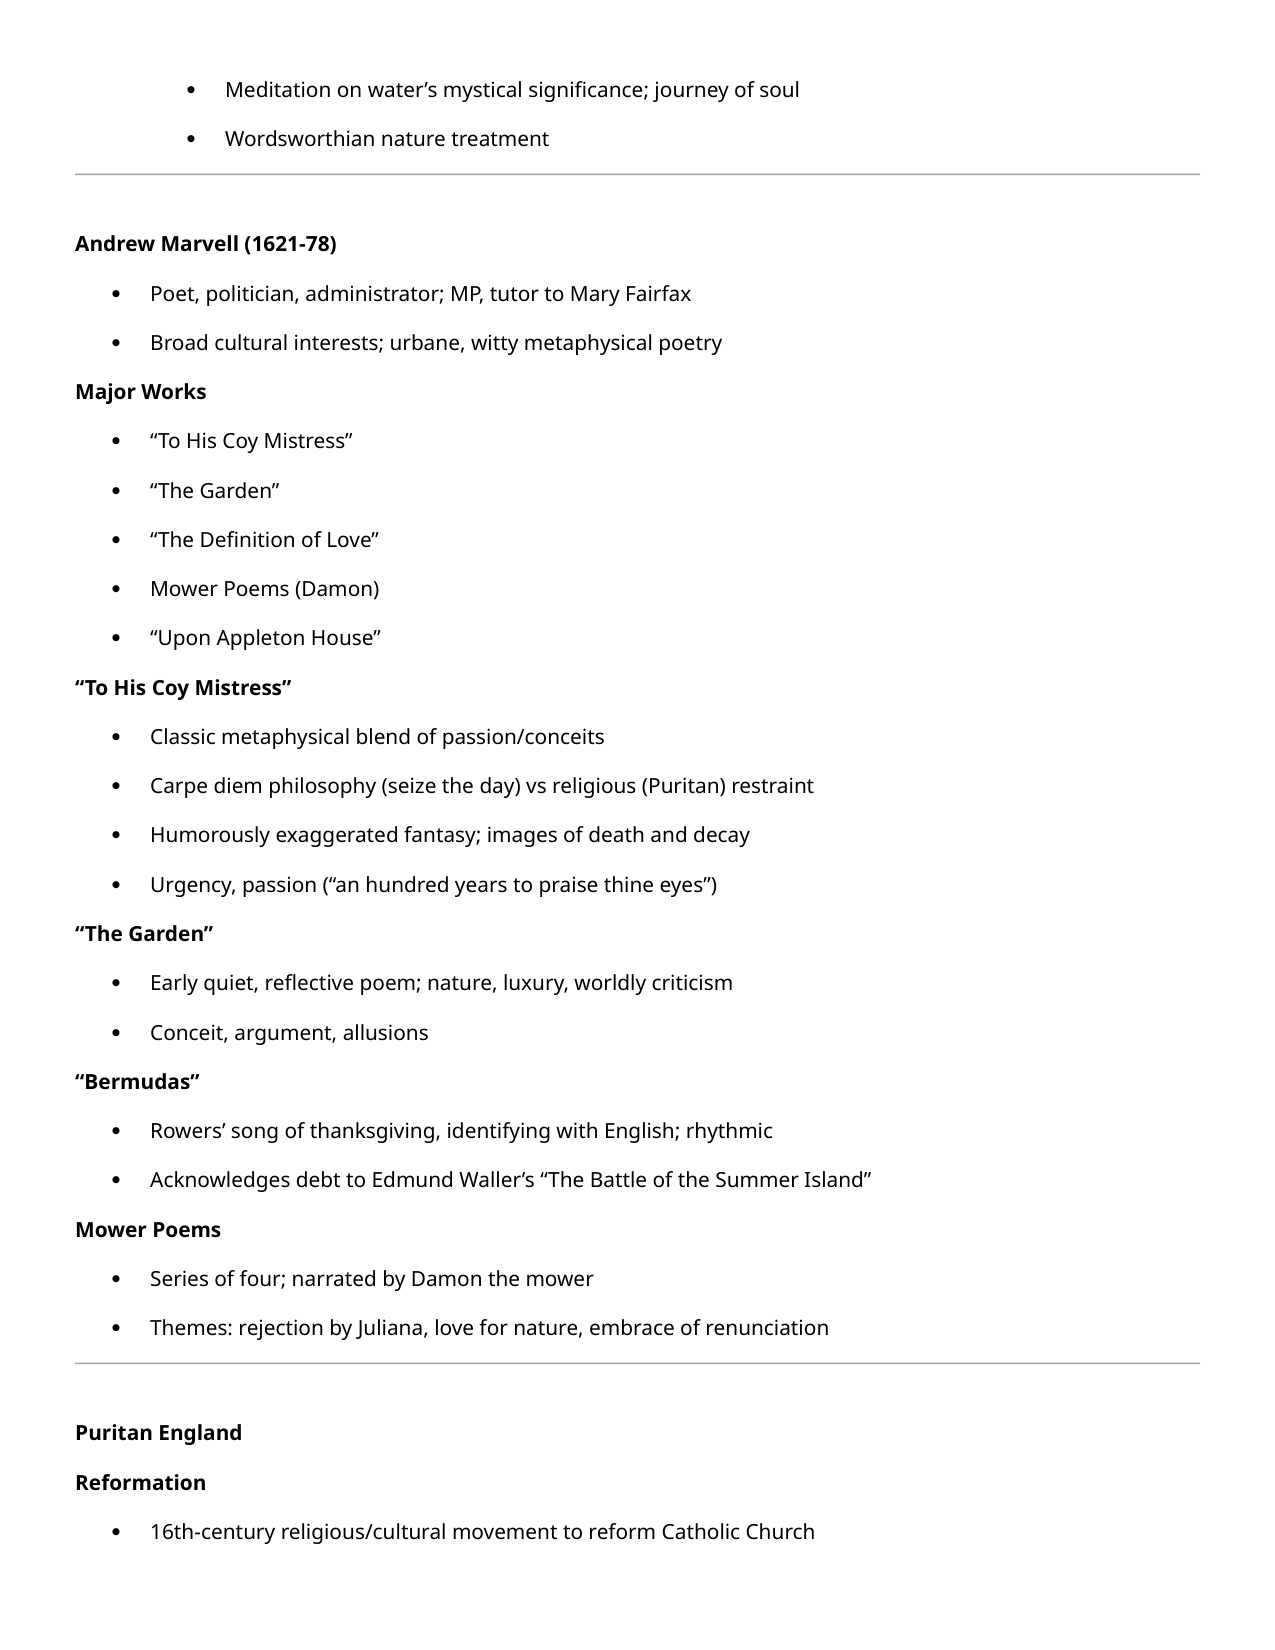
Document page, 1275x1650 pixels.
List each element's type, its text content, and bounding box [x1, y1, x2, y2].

list “Upon Appleton House” [112, 623, 1200, 652]
text “To His Coy Mistress” [75, 673, 1200, 701]
text Major Works [75, 377, 1200, 406]
list Conceit, argument, allusions [112, 1018, 1200, 1046]
list Classic metaphysical blend of passion/conceits [112, 722, 1200, 751]
text “The Garden” [75, 919, 1200, 948]
text Mower Poems [75, 1215, 1200, 1243]
list “To His Coy Mistress” [112, 426, 1200, 455]
list Poet, politician, administrator; MP, tutor to Mary Fairfax [112, 279, 1200, 307]
list Carpe diem philosophy (seize the day) vs religious (Puritan) restraint [112, 771, 1200, 800]
list Themes: rejection by Juliana, love for nature, embrace of renunciation [112, 1313, 1200, 1342]
list Wordsworthian nature treatment [187, 124, 1200, 153]
list Early quiet, reflective poem; nature, luxury, worldly criticism [112, 968, 1200, 997]
text Reformation [75, 1468, 1200, 1496]
list Humorously exaggerated fantasy; images of death and decay [112, 821, 1200, 849]
text “Bermudas” [75, 1067, 1200, 1095]
list Acknowledges debt to Edmund Waller’s “The Battle of the Summer Island” [112, 1166, 1200, 1194]
list Broad cultural interests; urbane, witty metaphysical poetry [112, 328, 1200, 356]
list “The Definition of Love” [112, 525, 1200, 553]
list Rowers’ song of thanksgiving, identifying with English; rhythmic [112, 1116, 1200, 1145]
list “The Garden” [112, 476, 1200, 504]
list Meditation on water’s mystical significance; journey of soul [187, 75, 1200, 103]
list 16th-century religious/cultural movement to reform Catholic Church [112, 1517, 1200, 1545]
list Series of four; narrated by Damon the mower [112, 1264, 1200, 1292]
list Urgency, passion (“an hundred years to praise thine eyes”) [112, 870, 1200, 898]
text Puritan England [75, 1418, 1200, 1447]
list Mower Poems (Damon) [112, 574, 1200, 603]
text Andrew Marvell (1621-78) [75, 229, 1200, 258]
